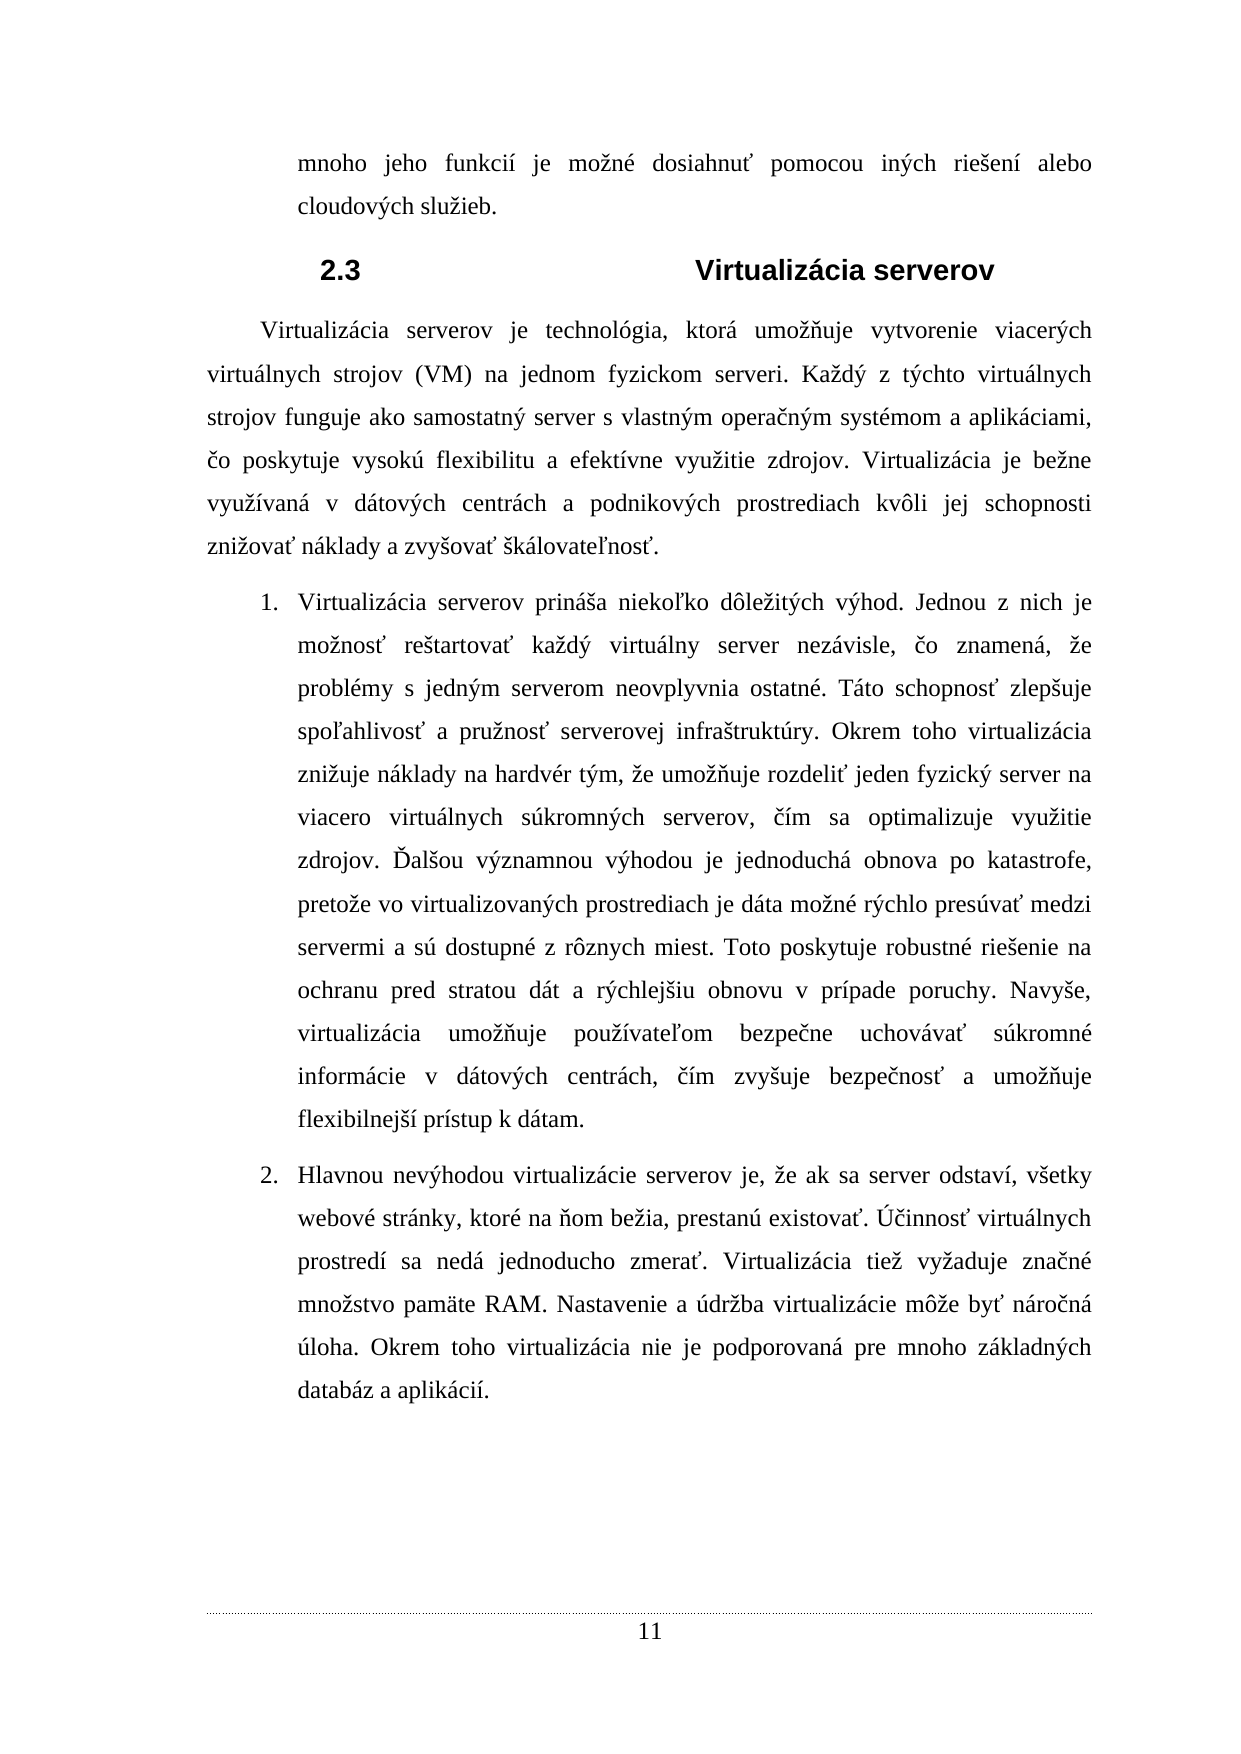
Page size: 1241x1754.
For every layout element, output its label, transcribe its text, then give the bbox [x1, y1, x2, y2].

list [260, 148, 1092, 219]
text Virtualizácia serverov [267, 253, 1092, 286]
text Virtualizácia serverov je technológia, ktorá umožňuje vytvorenie viacerých virtuálnych strojov (VM) na jednom fyzickom serveri. Každý z týchto virtuálnych strojov funguje ako samostatný server s vlastným operačným systémom a aplikáciami, čo poskytuje vysokú flexibilitu a efektívne využitie zdrojov. Virtualizácia je bežne využívaná v dátových centrách a podnikových prostrediach kvôli jej schopnosti znižovať náklady a zvyšovať škálovateľnosť. [207, 316, 1092, 560]
list Virtualizácia serverov prináša niekoľko dôležitých výhod. Jednou z nich je možnosť reštartovať každý virtuálny server nezávisle, čo znamená, že problémy s jedným serverom neovplyvnia ostatné. Táto schopnosť zlepšuje spoľahlivosť a pružnosť serverovej infraštruktúry. Okrem toho virtualizácia znižuje náklady na hardvér tým, že umožňuje rozdeliť jeden fyzický server na viacero virtuálnych súkromných serverov, čím sa optimalizuje využitie zdrojov. Ďalšou významnou výhodou je jednoduchá obnova po katastrofe, pretože vo virtualizovaných prostrediach je dáta možné rýchlo presúvať medzi servermi a sú dostupné z rôznych miest. Toto poskytuje robustné riešenie na ochranu pred stratou dát a rýchlejšiu obnovu v prípade poruchy. Navyše, virtualizácia umožňuje používateľom bezpečne uchovávať súkromné informácie v dátových centrách, čím zvyšuje bezpečnosť a umožňuje flexibilnejší prístup k dátam. [260, 587, 1092, 1133]
list Hlavnou nevýhodou virtualizácie serverov je, že ak sa server odstaví, všetky webové stránky, ktoré na ňom bežia, prestanú existovať. Účinnosť virtuálnych prostredí sa nedá jednoducho zmerať. Virtualizácia tiež vyžaduje značné množstvo pamäte RAM. Nastavenie a údržba virtualizácie môže byť náročná úloha. Okrem toho virtualizácia nie je podporovaná pre mnoho základných databáz a aplikácií. [260, 1160, 1092, 1404]
